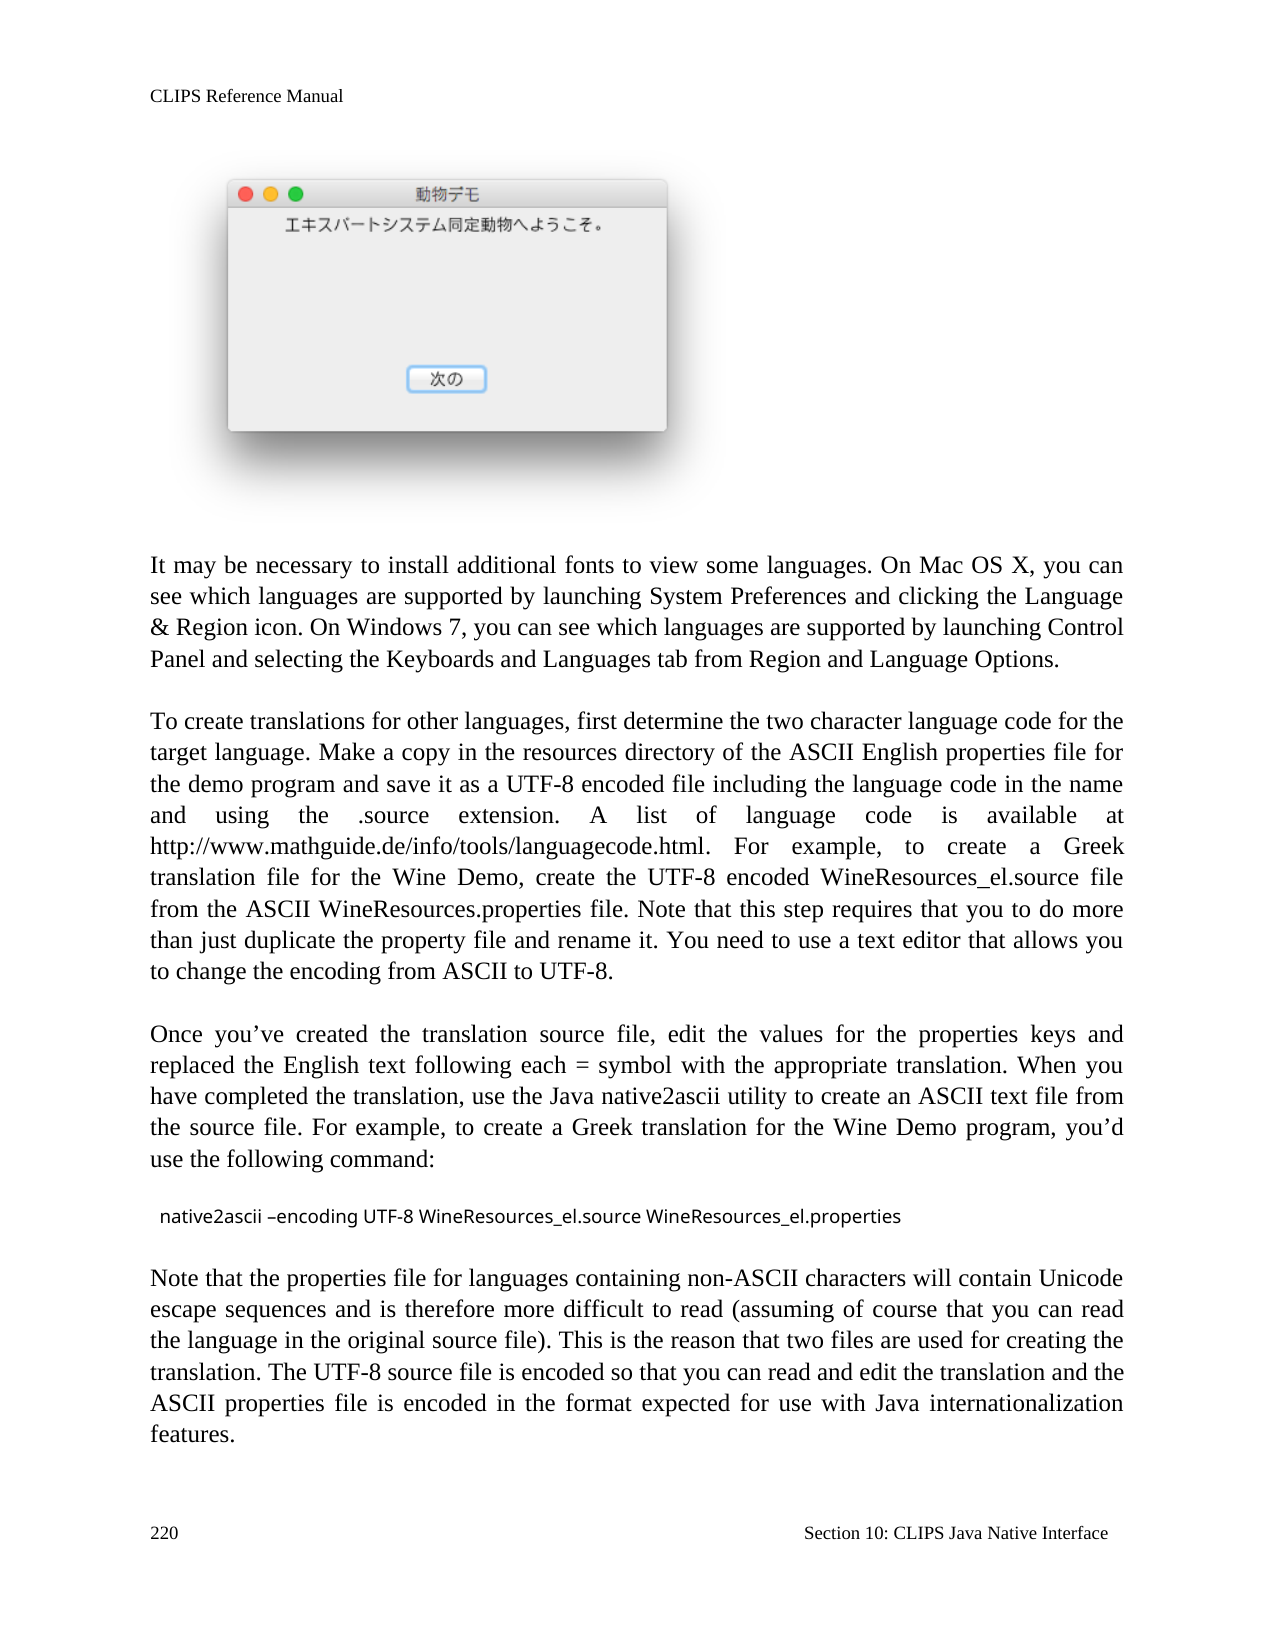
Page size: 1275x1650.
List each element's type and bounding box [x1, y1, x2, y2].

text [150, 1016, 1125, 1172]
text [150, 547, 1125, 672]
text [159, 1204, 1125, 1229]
picture [168, 150, 727, 523]
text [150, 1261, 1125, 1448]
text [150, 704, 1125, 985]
